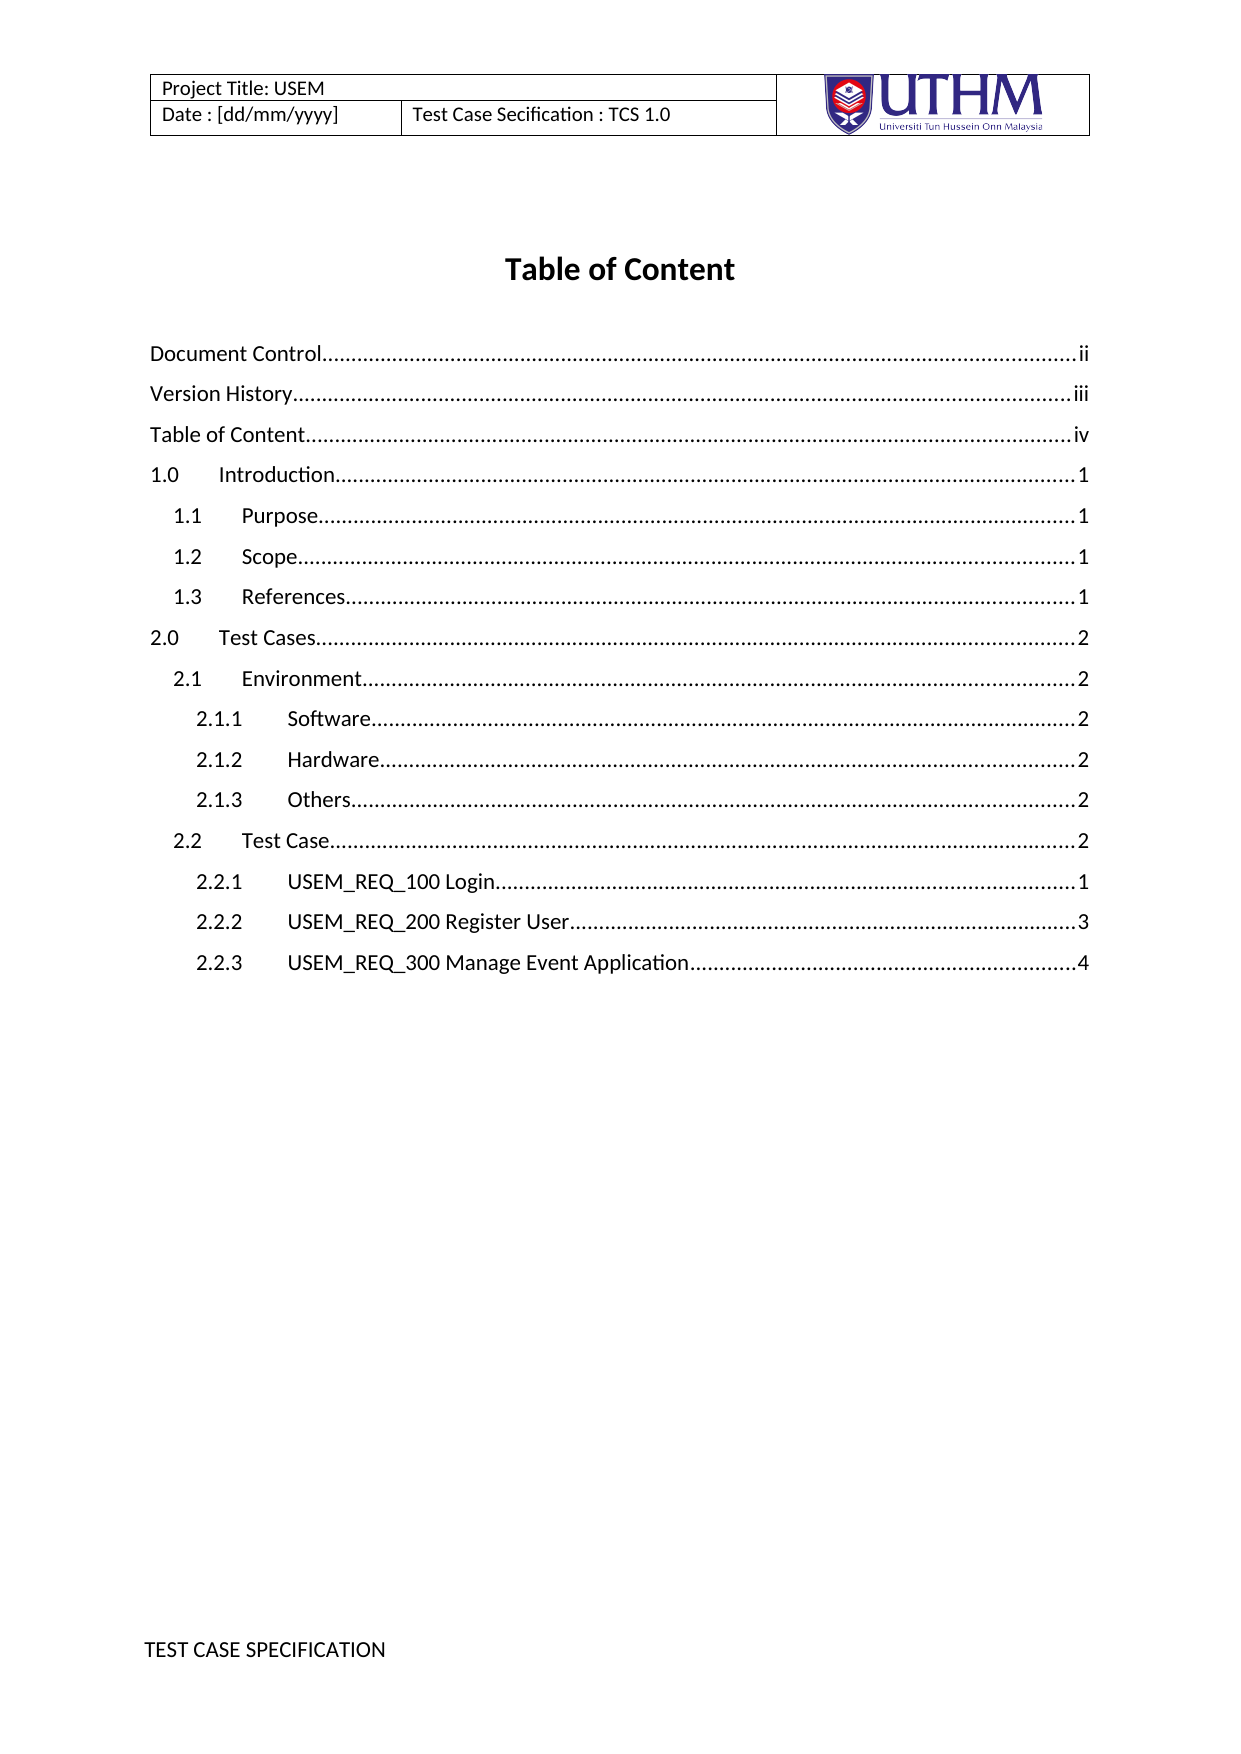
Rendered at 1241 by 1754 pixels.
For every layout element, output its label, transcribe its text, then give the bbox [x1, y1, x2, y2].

text 2.0 Test Cases 2 [150, 623, 1090, 651]
text 2.2.1 USEM_REQ_100 Login 1 [196, 867, 1090, 895]
text 1.1 Purpose 1 [173, 501, 1090, 529]
text Document Control ii [150, 339, 1090, 367]
text Version History iii [150, 379, 1090, 407]
text 2.2.2 USEM_REQ_200 Register User 3 [196, 907, 1090, 935]
picture [824, 74, 1043, 135]
subtitle Table of Content [150, 248, 1090, 288]
text 2.1.2 Hardware 2 [196, 745, 1090, 773]
text 1.3 References 1 [173, 582, 1090, 610]
text 2.2 Test Case 2 [173, 826, 1090, 854]
text 1.0 Introduction 1 [150, 461, 1090, 488]
text 1.2 Scope 1 [173, 542, 1090, 570]
text 2.1.3 Others 2 [196, 786, 1090, 813]
text Table of Content iv [150, 420, 1090, 448]
text 2.2.3 USEM_REQ_300 Manage Event Application 4 [196, 948, 1090, 976]
text 2.1 Environment 2 [173, 664, 1090, 692]
text 2.1.1 Software 2 [196, 704, 1090, 732]
